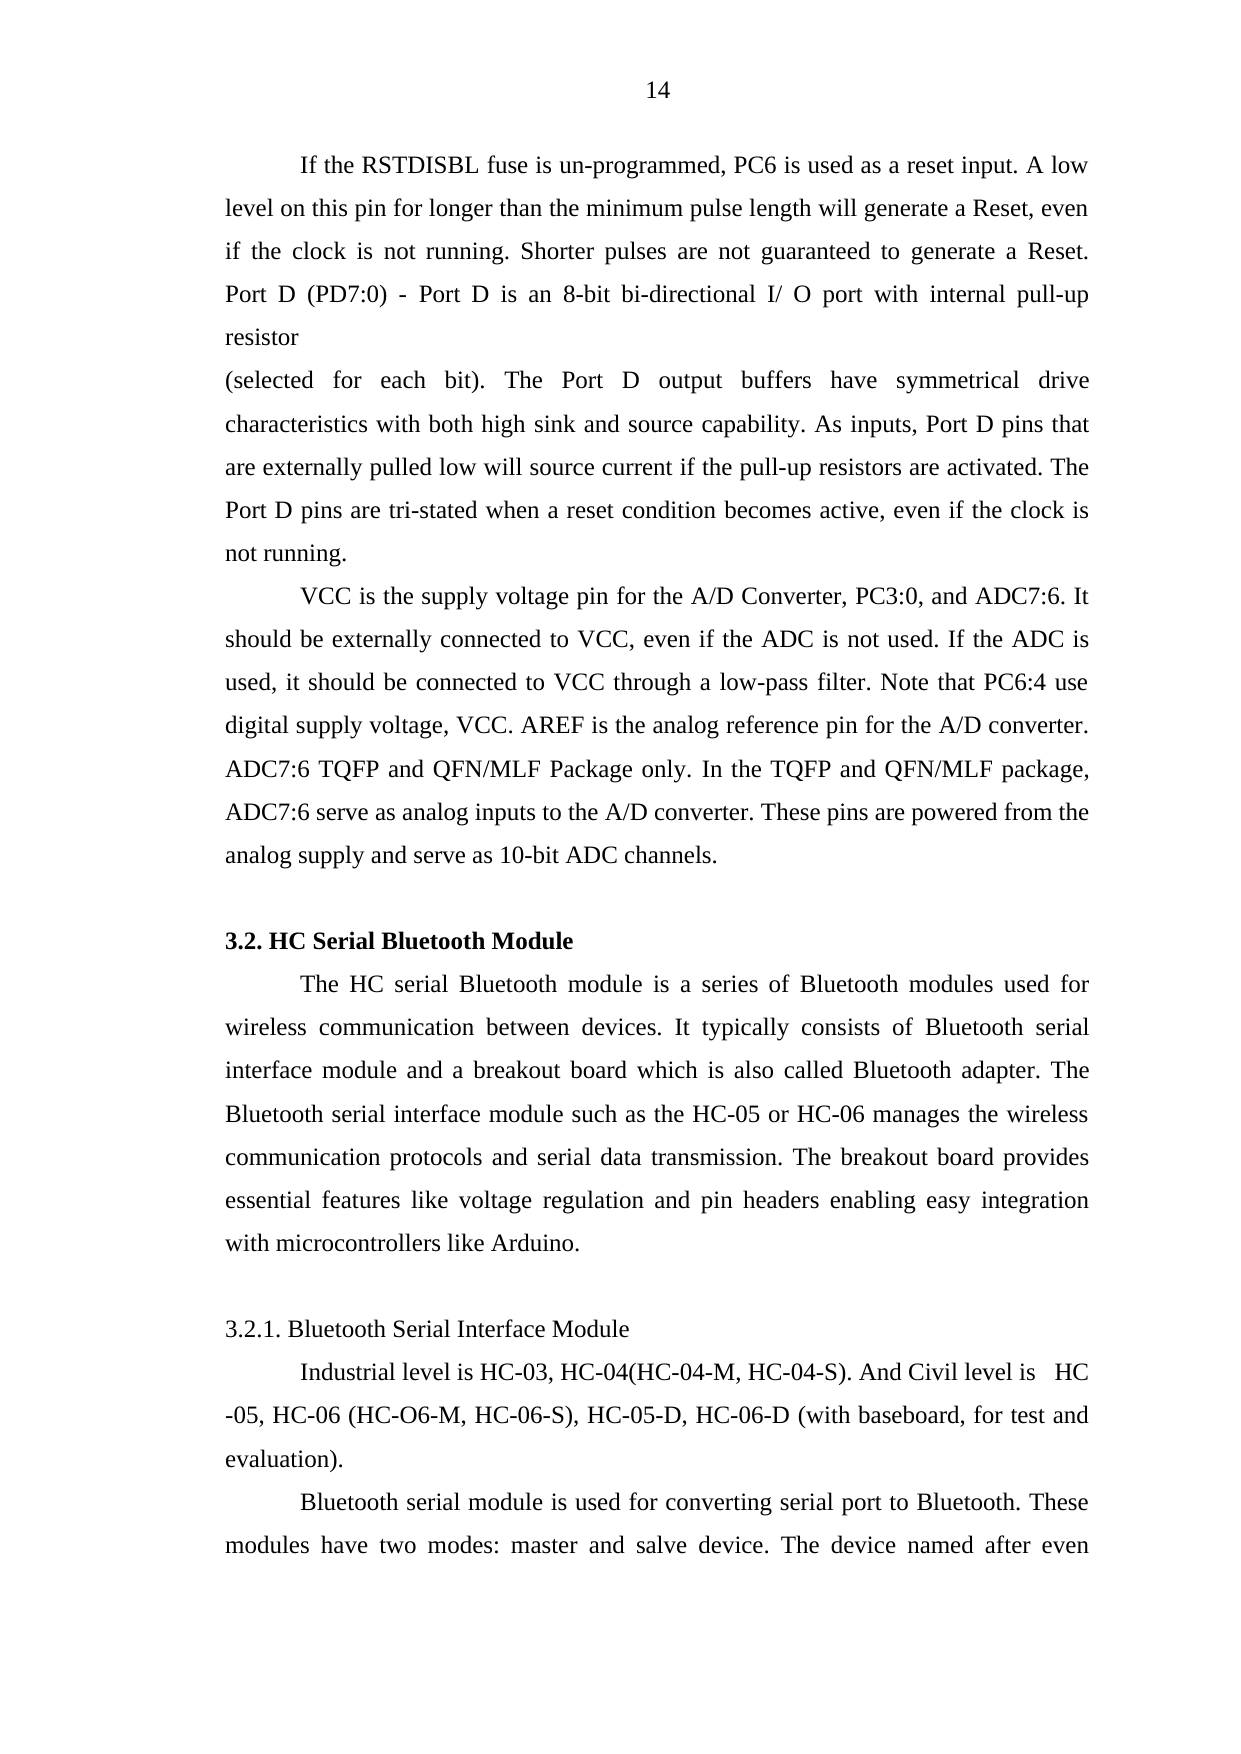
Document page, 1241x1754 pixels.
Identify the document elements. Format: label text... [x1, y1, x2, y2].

text 3.2. HC Serial Bluetooth Module [225, 926, 1090, 955]
text (selected for each bit). The Port D output buffers have symmetrical drive characteristics with both high sink and source capability. As inputs, Port D pins that are externally pulled low will source current if the pull-up resistors are activated. The Port D pins are tri-stated when a reset condition becomes active, even if the clock is not running. [225, 366, 1090, 567]
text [225, 1487, 1090, 1559]
text 3.2.1. Bluetooth Serial Interface Module [225, 1314, 1090, 1343]
text If the RSTDISBL fuse is un-programmed, PC6 is used as a reset input. A low level on this pin for longer than the minimum pulse length will generate a Reset, even if the clock is not running. Shorter pulses are not guaranteed to generate a Reset. Port D (PD7:0) - Port D is an 8-bit bi-directional I/ O port with internal pull-up resistor [225, 150, 1090, 351]
text The HC serial Bluetooth module is a series of Bluetooth modules used for wireless communication between devices. It typically consists of Bluetooth serial interface module and a breakout board which is also called Bluetooth adapter. The Bluetooth serial interface module such as the HC-05 or HC-06 manages the wireless communication protocols and serial data transmission. The breakout board provides essential features like voltage regulation and pin headers enabling easy integration with microcontrollers like Arduino. [225, 969, 1090, 1257]
text -05, HC-06 (HC-O6-M, HC-06-S), HC-05-D, HC-06-D (with baseboard, for test and evaluation). [225, 1401, 1090, 1472]
text VCC is the supply voltage pin for the A/D Converter, PC3:0, and ADC7:6. It should be externally connected to VCC, even if the ADC is not used. If the ADC is used, it should be connected to VCC through a low-pass filter. Note that PC6:4 use digital supply voltage, VCC. AREF is the analog reference pin for the A/D converter. ADC7:6 TQFP and QFN/MLF Package only. In the TQFP and QFN/MLF package, ADC7:6 serve as analog inputs to the A/D converter. These pins are powered from the analog supply and serve as 10-bit ADC channels. [225, 581, 1090, 869]
list Industrial level is HC-03, HC-04(HC-04-M, HC-04-S). And Civil level is HC [300, 1357, 1090, 1386]
